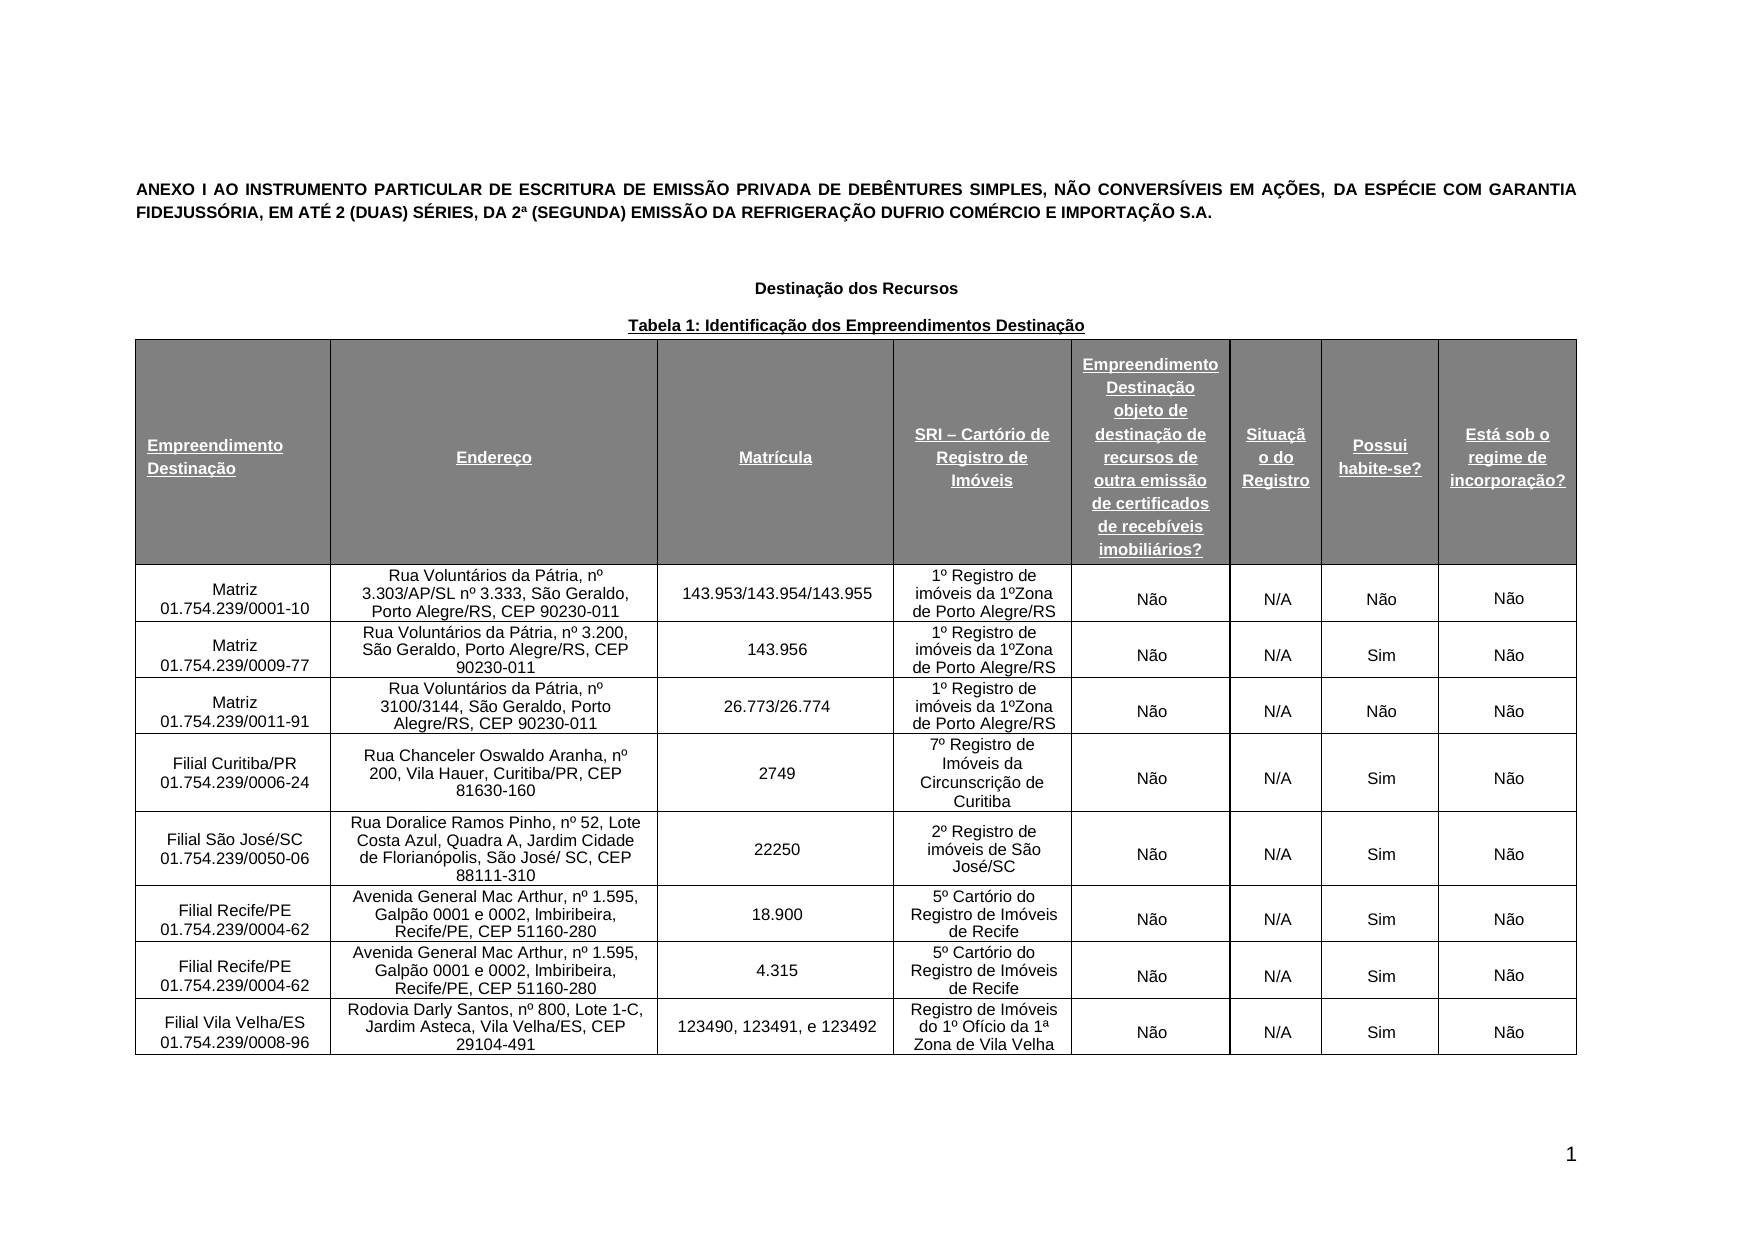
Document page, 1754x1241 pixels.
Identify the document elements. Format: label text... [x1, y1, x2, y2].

table_cell 2749 [658, 734, 893, 811]
table_cell 1º Registro de imóveis da 1ºZona de Porto Alegre/RS [894, 622, 1071, 677]
table_cell 143.953/143.954/143.955 [658, 565, 893, 621]
table_cell Rua Voluntários da Pátria, nº 3100/3144, São Geraldo, Porto Alegre/RS, CEP 90230-011 [331, 678, 657, 733]
table_cell N/A [1231, 678, 1321, 733]
table_header Possui habite-se? [1322, 340, 1438, 564]
table_cell Matriz 01.754.239/0011-91 [136, 678, 330, 733]
text ANEXO I AO INSTRUMENTO PARTICULAR DE ESCRITURA DE EMISSÃO PRIVADA DE DEBÊNTURES SIMPLES, NÃO CONVERSÍVEIS EM AÇÕES, DA ESPÉCIE COM GARANTIA FIDEJUSSÓRIA, EM ATÉ 2 (DUAS) SÉRIES, DA 2ª (SEGUNDA) EMISSÃO DA REFRIGERAÇÃO DUFRIO COMÉRCIO E IMPORTAÇÃO S.A. [136, 180, 1577, 222]
table_cell Não [1072, 565, 1229, 621]
table_cell N/A [1231, 999, 1321, 1054]
table_cell Não [1439, 886, 1576, 941]
table_cell 5º Cartório do Registro de Imóveis de Recife [894, 942, 1071, 998]
table_cell Não [1439, 622, 1576, 677]
table_header SRI – Cartório de Registro de Imóveis [894, 340, 1071, 564]
table_cell Não [1439, 678, 1576, 733]
table_cell Não [1072, 886, 1229, 941]
table_header Matrícula [658, 340, 893, 564]
table_cell Não [1439, 734, 1576, 811]
table_cell N/A [1231, 734, 1321, 811]
table_cell Filial Vila Velha/ES 01.754.239/0008-96 [136, 999, 330, 1054]
table_cell Não [1439, 942, 1576, 998]
table_cell Não [1322, 678, 1438, 733]
table_cell Rua Doralice Ramos Pinho, nº 52, Lote Costa Azul, Quadra A, Jardim Cidade de Florianópolis, São José/ SC, CEP 88111-310 [331, 812, 657, 885]
table_cell Não [1072, 942, 1229, 998]
table_cell Avenida General Mac Arthur, nº 1.595, Galpão 0001 e 0002, lmbiribeira, Recife/PE, CEP 51160-280 [331, 886, 657, 941]
table_cell Filial Recife/PE 01.754.239/0004-62 [136, 942, 330, 998]
table_cell Rodovia Darly Santos, nº 800, Lote 1-C, Jardim Asteca, Vila Velha/ES, CEP 29104-491 [331, 999, 657, 1054]
table_cell Matriz 01.754.239/0009-77 [136, 622, 330, 677]
table_cell 22250 [658, 812, 893, 885]
table_cell Sim [1322, 622, 1438, 677]
table_cell Sim [1322, 999, 1438, 1054]
subtitle Destinação dos Recursos [136, 278, 1577, 298]
table_cell N/A [1231, 622, 1321, 677]
table_cell Rua Voluntários da Pátria, nº 3.303/AP/SL nº 3.333, São Geraldo, Porto Alegre/RS, CEP 90230-011 [331, 565, 657, 621]
table_cell Sim [1322, 942, 1438, 998]
table_cell 1º Registro de imóveis da 1ºZona de Porto Alegre/RS [894, 565, 1071, 621]
table_cell Não [1439, 565, 1576, 621]
table_cell N/A [1231, 942, 1321, 998]
table_cell Sim [1322, 812, 1438, 885]
table_cell Sim [1322, 886, 1438, 941]
table_cell 123490, 123491, e 123492 [658, 999, 893, 1054]
table_cell Não [1439, 999, 1576, 1054]
table_cell Não [1072, 622, 1229, 677]
table_header Situação do Registro [1231, 340, 1321, 564]
table_cell 5º Cartório do Registro de Imóveis de Recife [894, 886, 1071, 941]
table_cell N/A [1231, 565, 1321, 621]
table_cell Matriz 01.754.239/0001-10 [136, 565, 330, 621]
table_cell Avenida General Mac Arthur, nº 1.595, Galpão 0001 e 0002, lmbiribeira, Recife/PE, CEP 51160-280 [331, 942, 657, 998]
table_cell Não [1322, 565, 1438, 621]
table_cell 26.773/26.774 [658, 678, 893, 733]
table_cell Não [1072, 678, 1229, 733]
table_cell 4.315 [658, 942, 893, 998]
table_cell Sim [1322, 734, 1438, 811]
table_cell 1º Registro de imóveis da 1ºZona de Porto Alegre/RS [894, 678, 1071, 733]
table_cell 2º Registro de imóveis de São José/SC [894, 812, 1071, 885]
table_cell 7º Registro de Imóveis da Circunscrição de Curitiba [894, 734, 1071, 811]
table_header Endereço [331, 340, 657, 564]
table_cell Rua Chanceler Oswaldo Aranha, nº 200, Vila Hauer, Curitiba/PR, CEP 81630-160 [331, 734, 657, 811]
table_cell Filial São José/SC 01.754.239/0050-06 [136, 812, 330, 885]
table_cell 18.900 [658, 886, 893, 941]
table_cell Filial Recife/PE 01.754.239/0004-62 [136, 886, 330, 941]
table_header Empreendimento Destinação objeto de destinação de recursos de outra emissão de certificados de recebíveis imobiliários? [1072, 340, 1229, 564]
table_header Empreendimento Destinação [136, 340, 330, 564]
table_cell Não [1072, 812, 1229, 885]
table_cell 143.956 [658, 622, 893, 677]
table_cell Rua Voluntários da Pátria, nº 3.200, São Geraldo, Porto Alegre/RS, CEP 90230-011 [331, 622, 657, 677]
subtitle Tabela 1: Identificação dos Empreendimentos Destinação [136, 316, 1577, 335]
table_cell N/A [1231, 812, 1321, 885]
table_cell Não [1072, 734, 1229, 811]
table_header Está sob o regime de incorporação? [1439, 340, 1576, 564]
table_cell Não [1072, 999, 1229, 1054]
table_cell Não [1439, 812, 1576, 885]
table_cell Registro de Imóveis do 1º Ofício da 1ª Zona de Vila Velha [894, 999, 1071, 1054]
table_cell N/A [1231, 886, 1321, 941]
table_cell Filial Curitiba/PR 01.754.239/0006-24 [136, 734, 330, 811]
